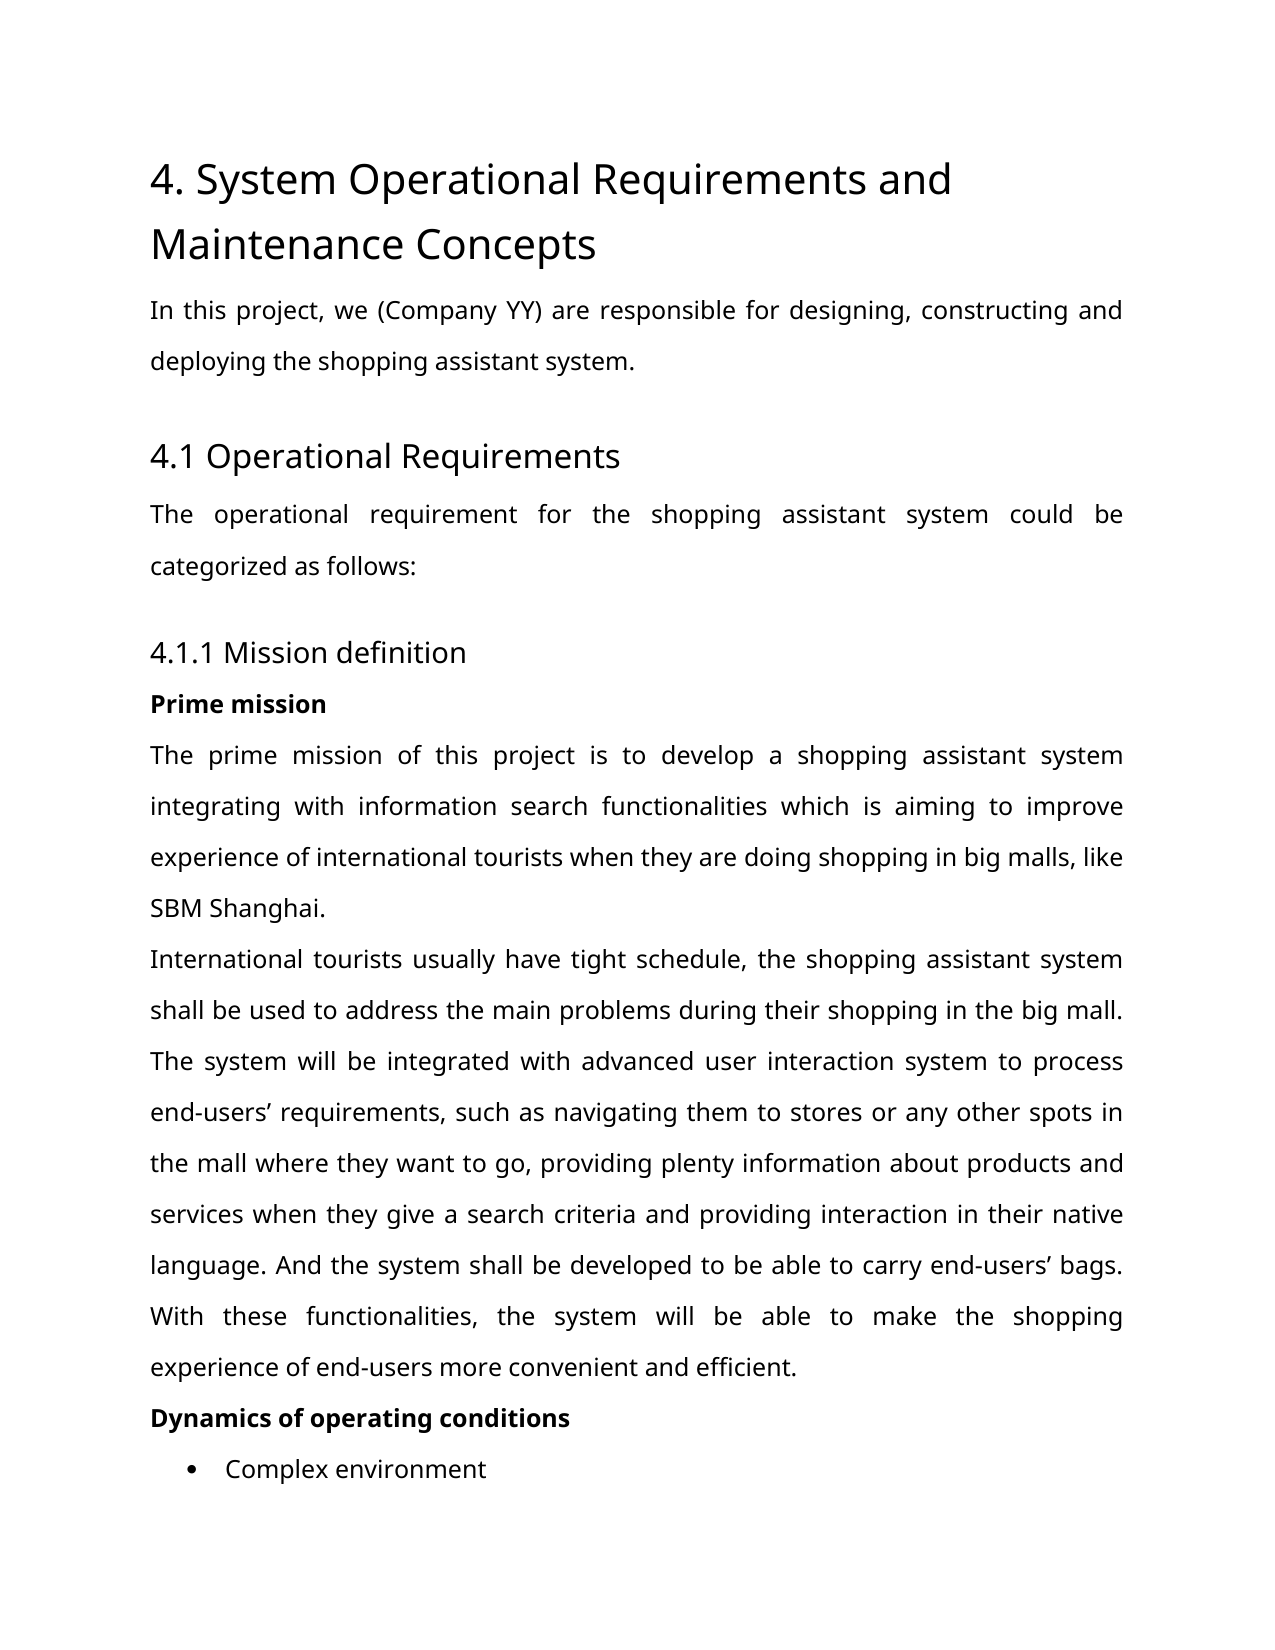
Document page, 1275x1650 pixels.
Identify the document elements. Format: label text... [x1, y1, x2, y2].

subtitle 4.1.1 Mission definition [150, 633, 1125, 672]
text International tourists usually have tight schedule, the shopping assistant system shall be used to address the main problems during their shopping in the big mall. The system will be integrated with advanced user interaction system to process end-users’ requirements, such as navigating them to stores or any other spots in the mall where they want to go, providing plenty information about products and services when they give a search criteria and providing interaction in their native language. And the system shall be developed to be able to carry end-users’ bags. With these functionalities, the system will be able to make the shopping experience of end-users more convenient and efficient. [150, 942, 1125, 1384]
list Complex environment [187, 1452, 1125, 1486]
text Prime mission [150, 687, 1125, 721]
text The operational requirement for the shopping assistant system could be categorized as follows: [150, 497, 1125, 582]
text The prime mission of this project is to develop a shopping assistant system integrating with information search functionalities which is aiming to improve experience of international tourists when they are doing shopping in big malls, like SBM Shanghai. [150, 738, 1125, 925]
subtitle 4. System Operational Requirements and Maintenance Concepts [150, 150, 1125, 272]
text Dynamics of operating conditions [150, 1401, 1125, 1435]
subtitle 4.1 Operational Requirements [150, 432, 1125, 478]
text In this project, we (Company YY) are responsible for designing, constructing and deploying the shopping assistant system. [150, 293, 1125, 378]
